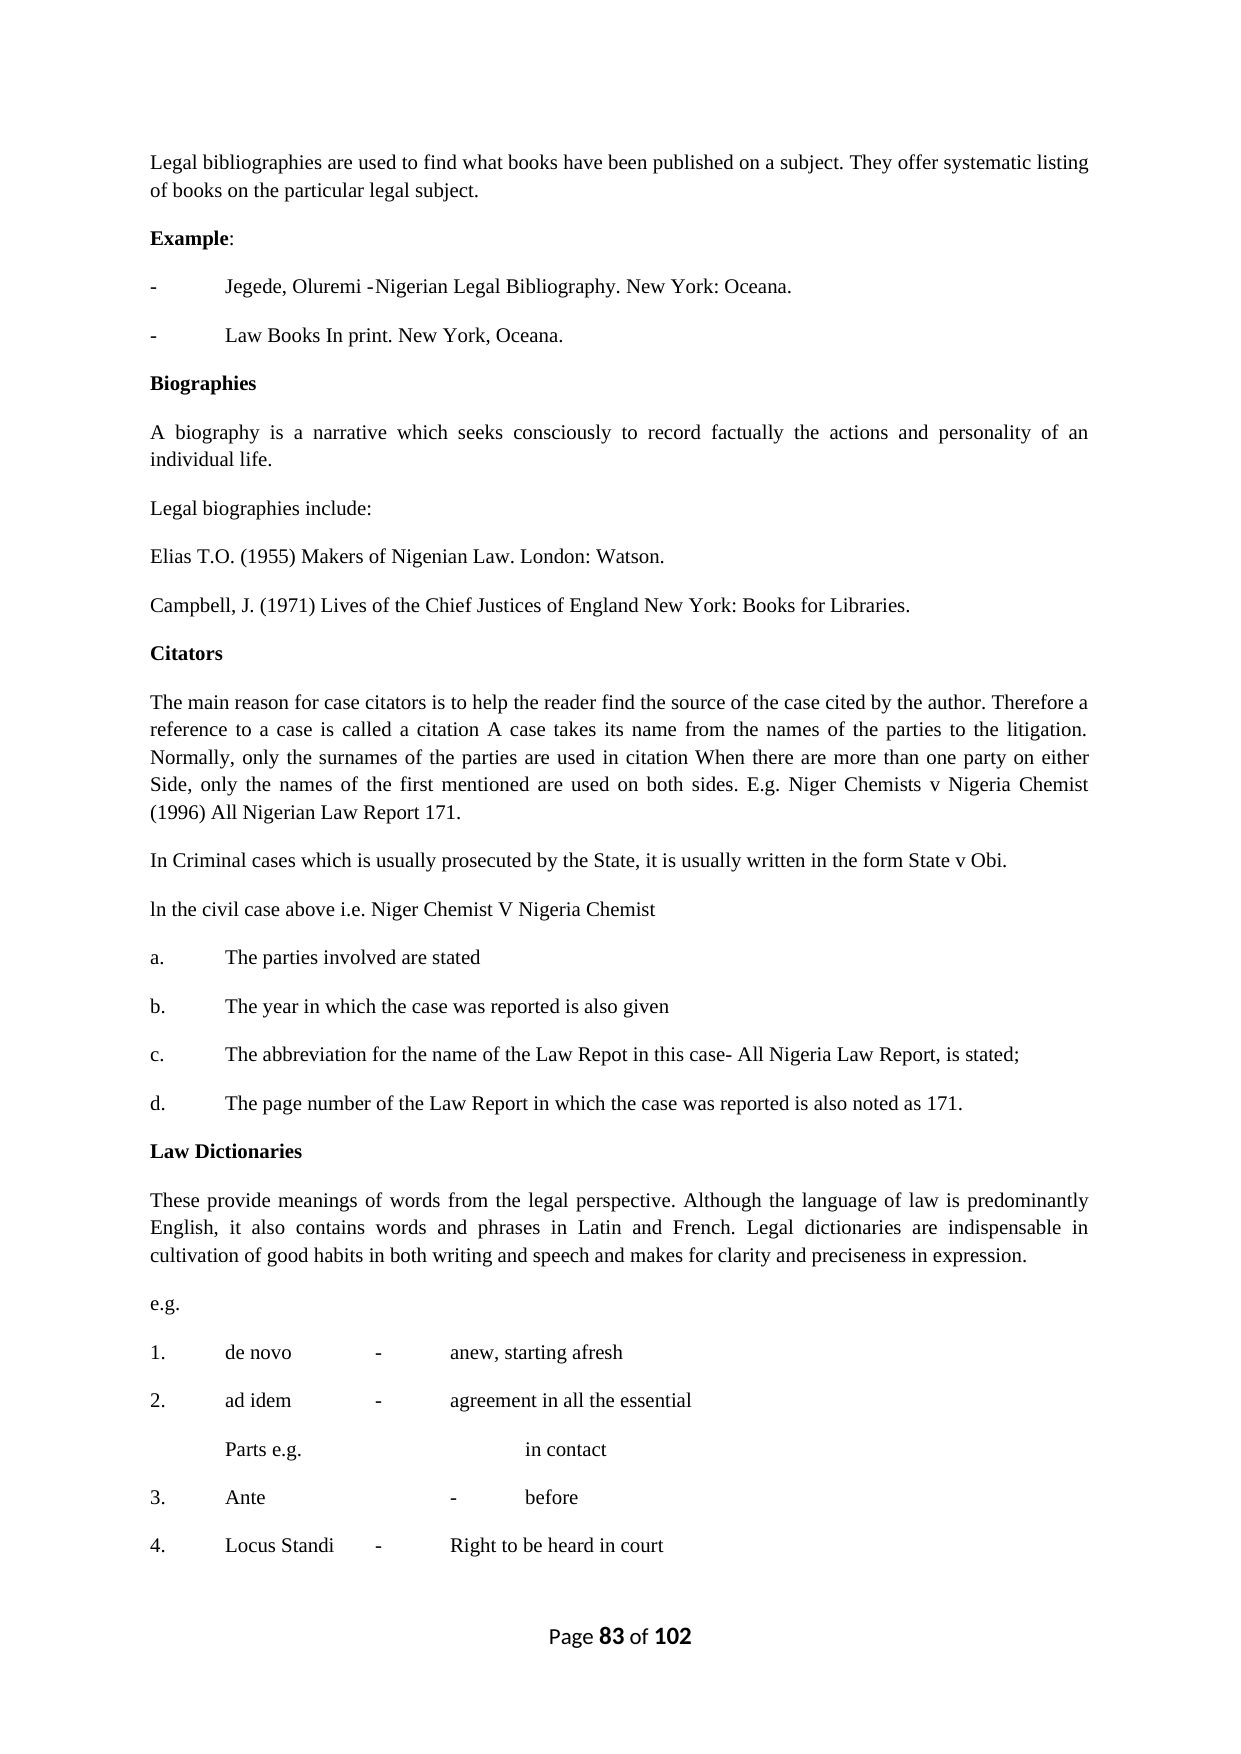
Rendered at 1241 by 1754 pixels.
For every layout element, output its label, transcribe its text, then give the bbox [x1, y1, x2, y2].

text Biographies [150, 371, 1090, 395]
text Citators [150, 641, 1090, 665]
text Legal bibliographies are used to find what books have been published on a subject. They offer systematic listing of books on the particular legal subject. [150, 150, 1090, 202]
text d. The page number of the Law Report in which the case was reported is also noted as 171. [150, 1091, 1090, 1115]
text e.g. [150, 1291, 1090, 1315]
text A biography is a narrative which seeks consciously to record factually the actions and personality of an individual life. [150, 420, 1090, 471]
text Campbell, J. (1971) Lives of the Chief Justices of England New York: Books for Libraries. [150, 593, 1090, 617]
text These provide meanings of words from the legal perspective. Although the language of law is predominantly English, it also contains words and phrases in Latin and French. Legal dictionaries are indispensable in cultivation of good habits in both writing and speech and makes for clarity and preciseness in expression. [150, 1187, 1090, 1267]
text In Criminal cases which is usually prosecuted by the State, it is usually written in the form State v Obi. [150, 848, 1090, 872]
text c. The abbreviation for the name of the Law Repot in this case- All Nigeria Law Report, is stated; [150, 1042, 1090, 1066]
text The main reason for case citators is to help the reader find the source of the case cited by the author. Therefore a reference to a case is called a citation A case takes its name from the names of the parties to the litigation. Normally, only the surnames of the parties are used in citation When there are more than one party on either Side, only the names of the first mentioned are used on both sides. E.g. Niger Chemists v Nigeria Chemist (1996) All Nigerian Law Report 171. [150, 689, 1090, 824]
text - Law Books In print. New York, Oceana. [150, 323, 1090, 347]
text a. The parties involved are stated [150, 945, 1090, 969]
text Elias T.O. (1955) Makers of Nigenian Law. London: Watson. [150, 544, 1090, 568]
text 3. Ante - before [150, 1485, 1090, 1509]
text Example: [150, 226, 1090, 250]
text b. The year in which the case was reported is also given [150, 994, 1090, 1018]
text - Jegede, Oluremi - Nigerian Legal Bibliography. New York: Oceana. [150, 274, 1090, 298]
text 1. de novo - anew, starting afresh [150, 1339, 1090, 1364]
text ln the civil case above i.e. Niger Chemist V Nigeria Chemist [150, 897, 1090, 921]
text Parts e.g. in contact [150, 1436, 1090, 1461]
text 2. ad idem - agreement in all the essential [150, 1388, 1090, 1412]
text Legal biographies include: [150, 496, 1090, 520]
text Law Dictionaries [150, 1139, 1090, 1163]
text 4. Locus Standi - Right to be heard in court [150, 1533, 1090, 1557]
